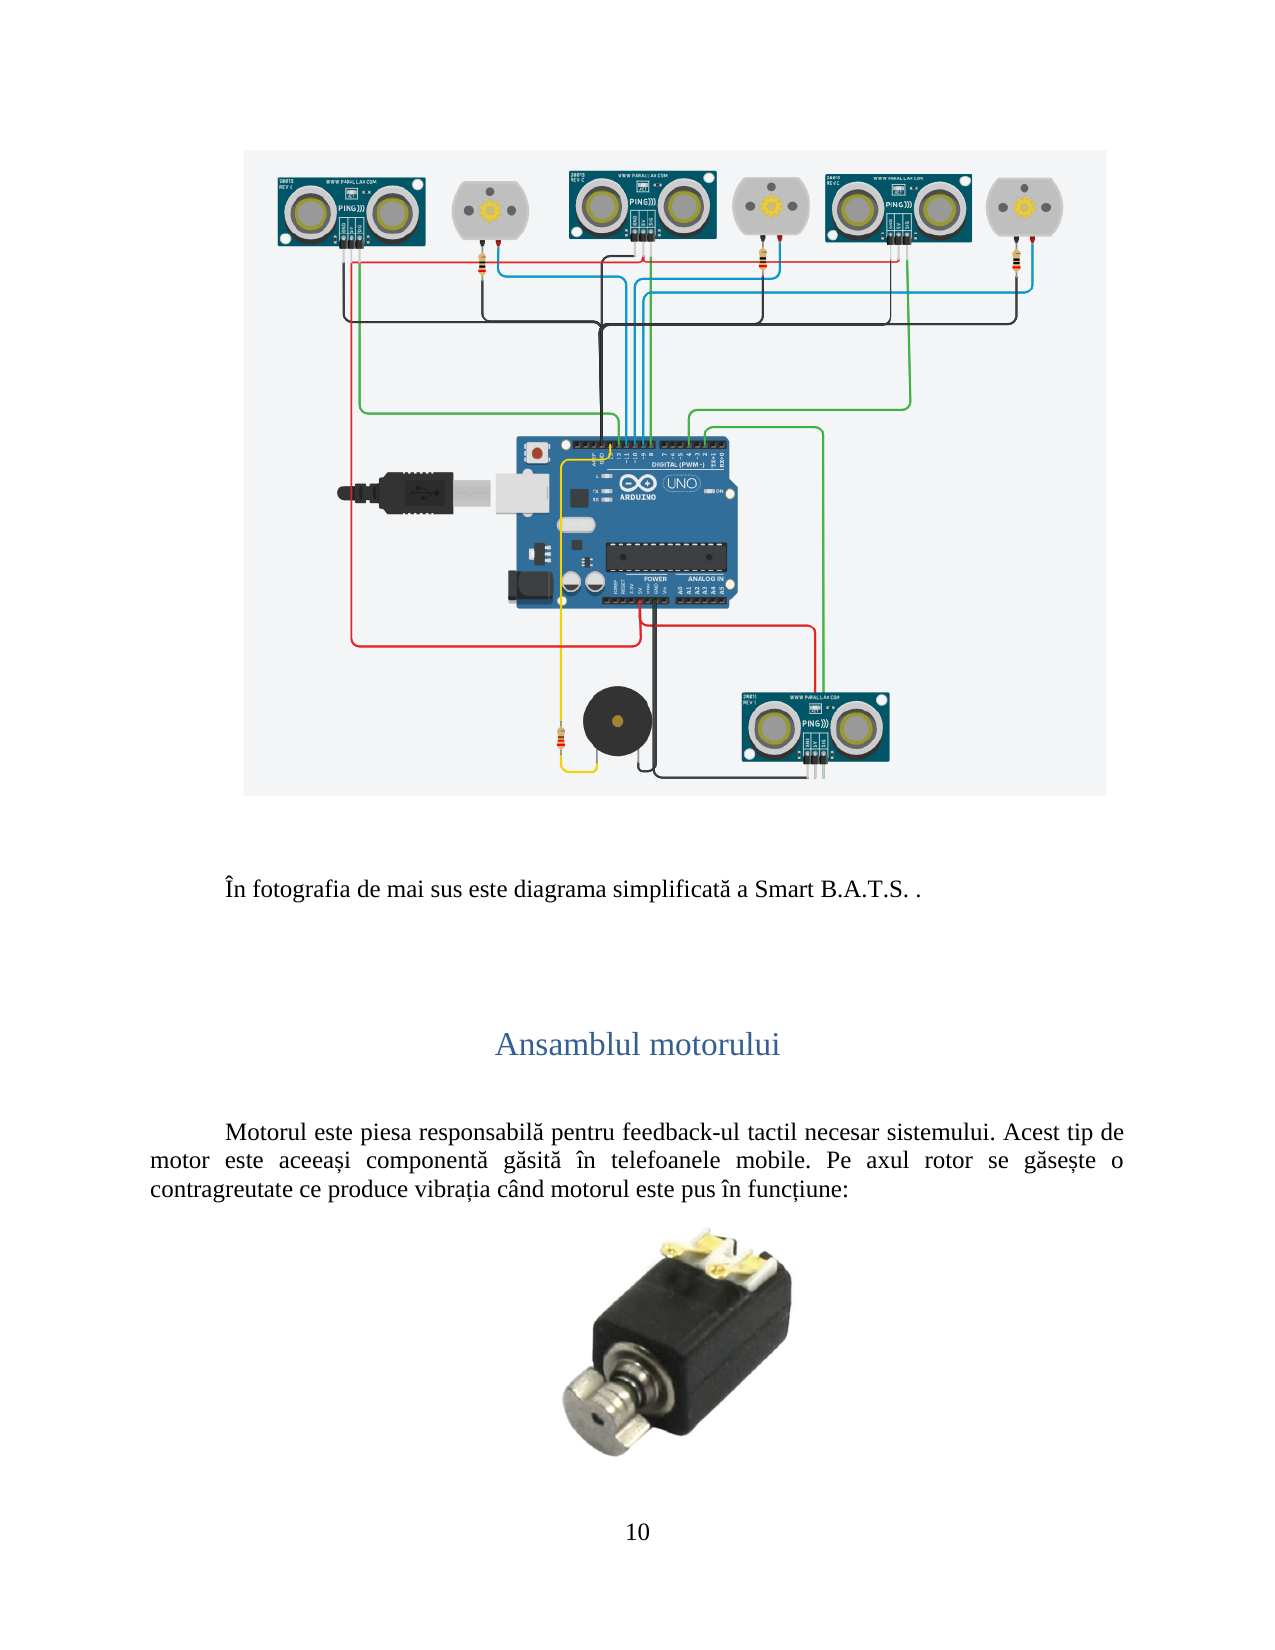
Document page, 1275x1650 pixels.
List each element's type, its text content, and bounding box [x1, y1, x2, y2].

picture [243, 150, 1107, 796]
picture [537, 1203, 813, 1479]
text Motorul este piesa responsabilă pentru feedback-ul tactil necesar sistemului. Acest tip de motor este aceeași componentă găsită în telefoanele mobile. Pe axul rotor se găsește o contragreutate ce produce vibrația când motorul este pus în funcțiune: [150, 1117, 1125, 1203]
subtitle Ansamblul motorului [150, 1024, 1125, 1063]
text În fotografia de mai sus este diagrama simplificată a Smart B.A.T.S. . [150, 874, 1125, 903]
